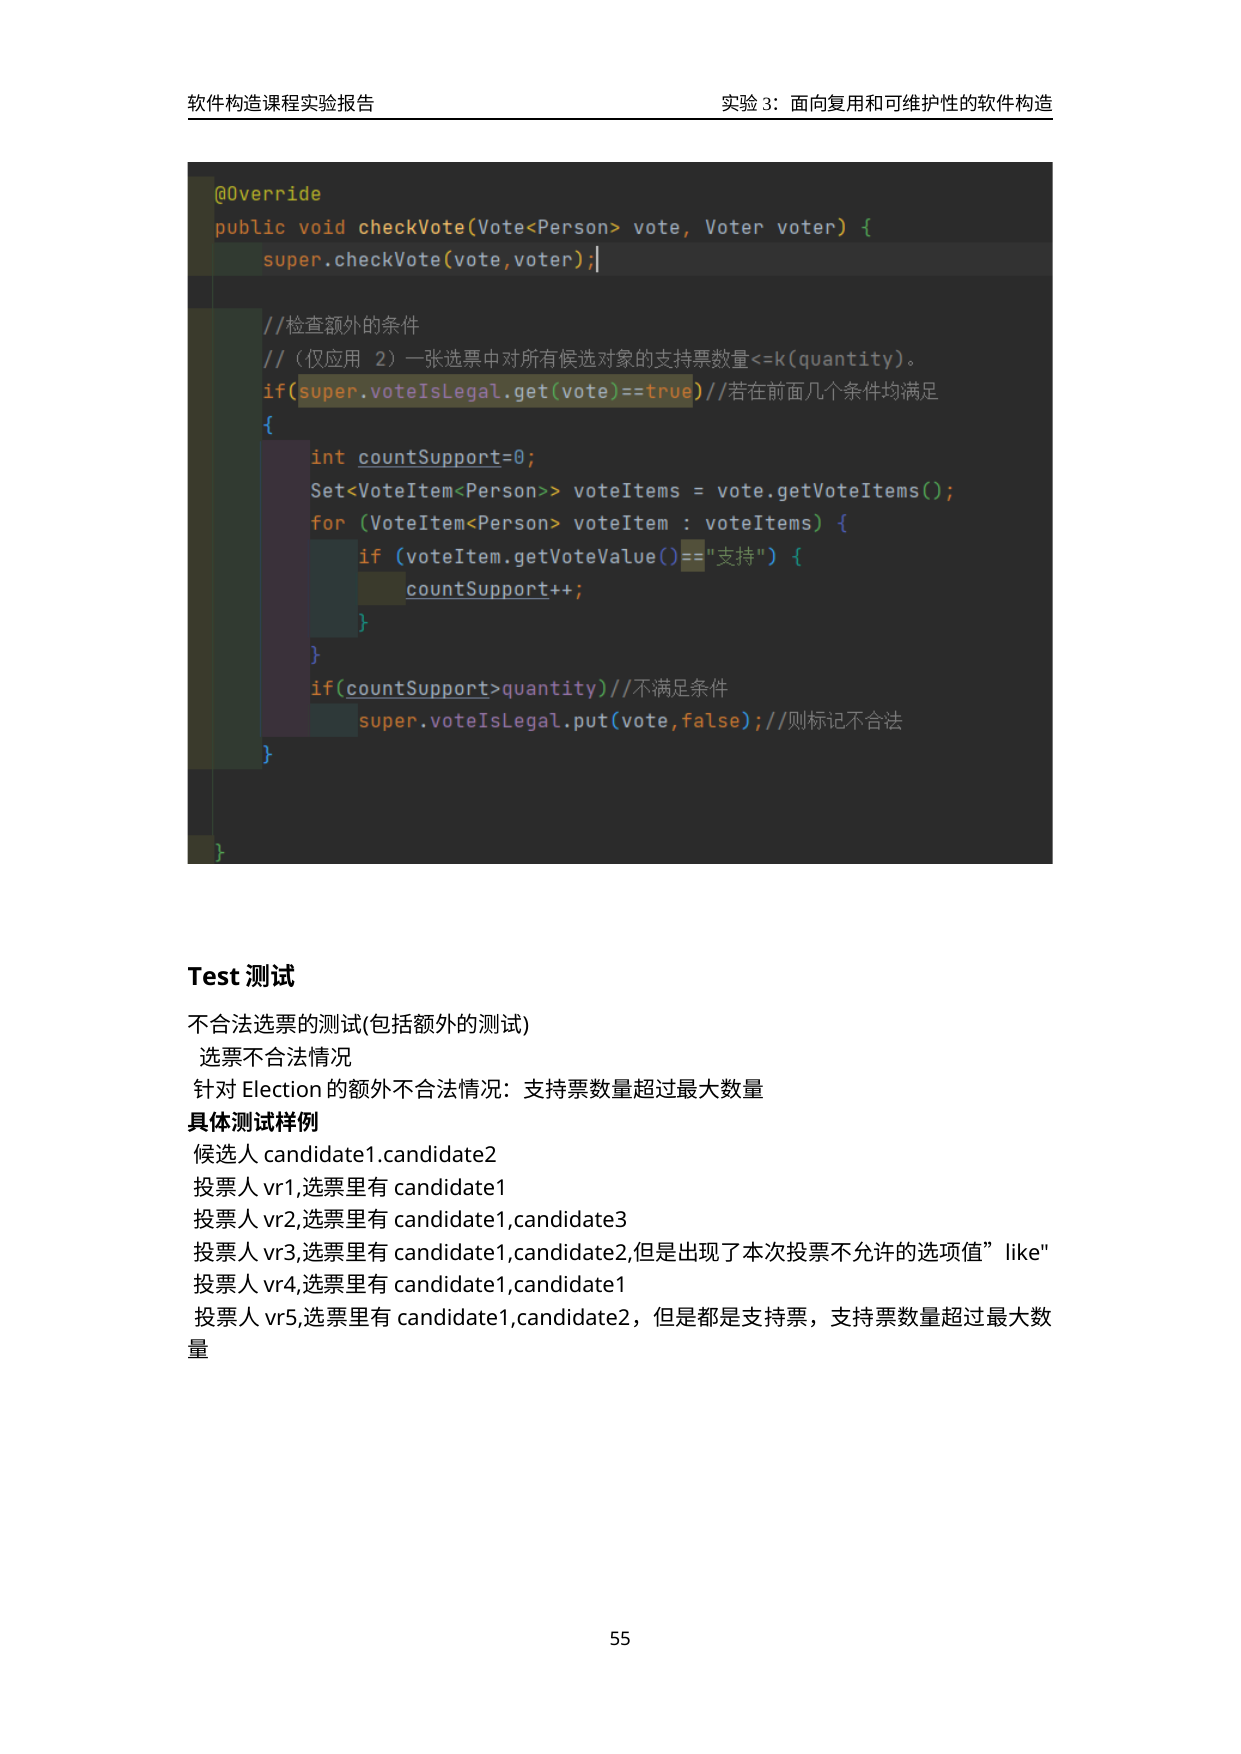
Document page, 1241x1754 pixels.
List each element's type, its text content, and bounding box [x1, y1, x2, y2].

text 选票不合法情况 [187, 1039, 1053, 1072]
picture [187, 162, 1053, 864]
text 投票人vr2,选票里有candidate1,candidate3 [187, 1202, 1053, 1234]
text 投票人vr1,选票里有candidate1 [187, 1169, 1053, 1202]
text 投票人vr5,选票里有candidate1,candidate2，但是都是支持票，支持票数量超过最大数量 [187, 1299, 1053, 1364]
text 具体测试样例 [187, 1104, 1053, 1137]
text 针对Election的额外不合法情况：支持票数量超过最大数量 [187, 1072, 1053, 1104]
text 投票人vr4,选票里有candidate1,candidate1 [187, 1267, 1053, 1299]
text Test测试 [187, 942, 1053, 1007]
text 候选人candidate1.candidate2 [187, 1137, 1053, 1169]
text 投票人vr3,选票里有candidate1,candidate2,但是出现了本次投票不允许的选项值”like" [187, 1234, 1053, 1267]
text 不合法选票的测试(包括额外的测试) [187, 1007, 1053, 1039]
